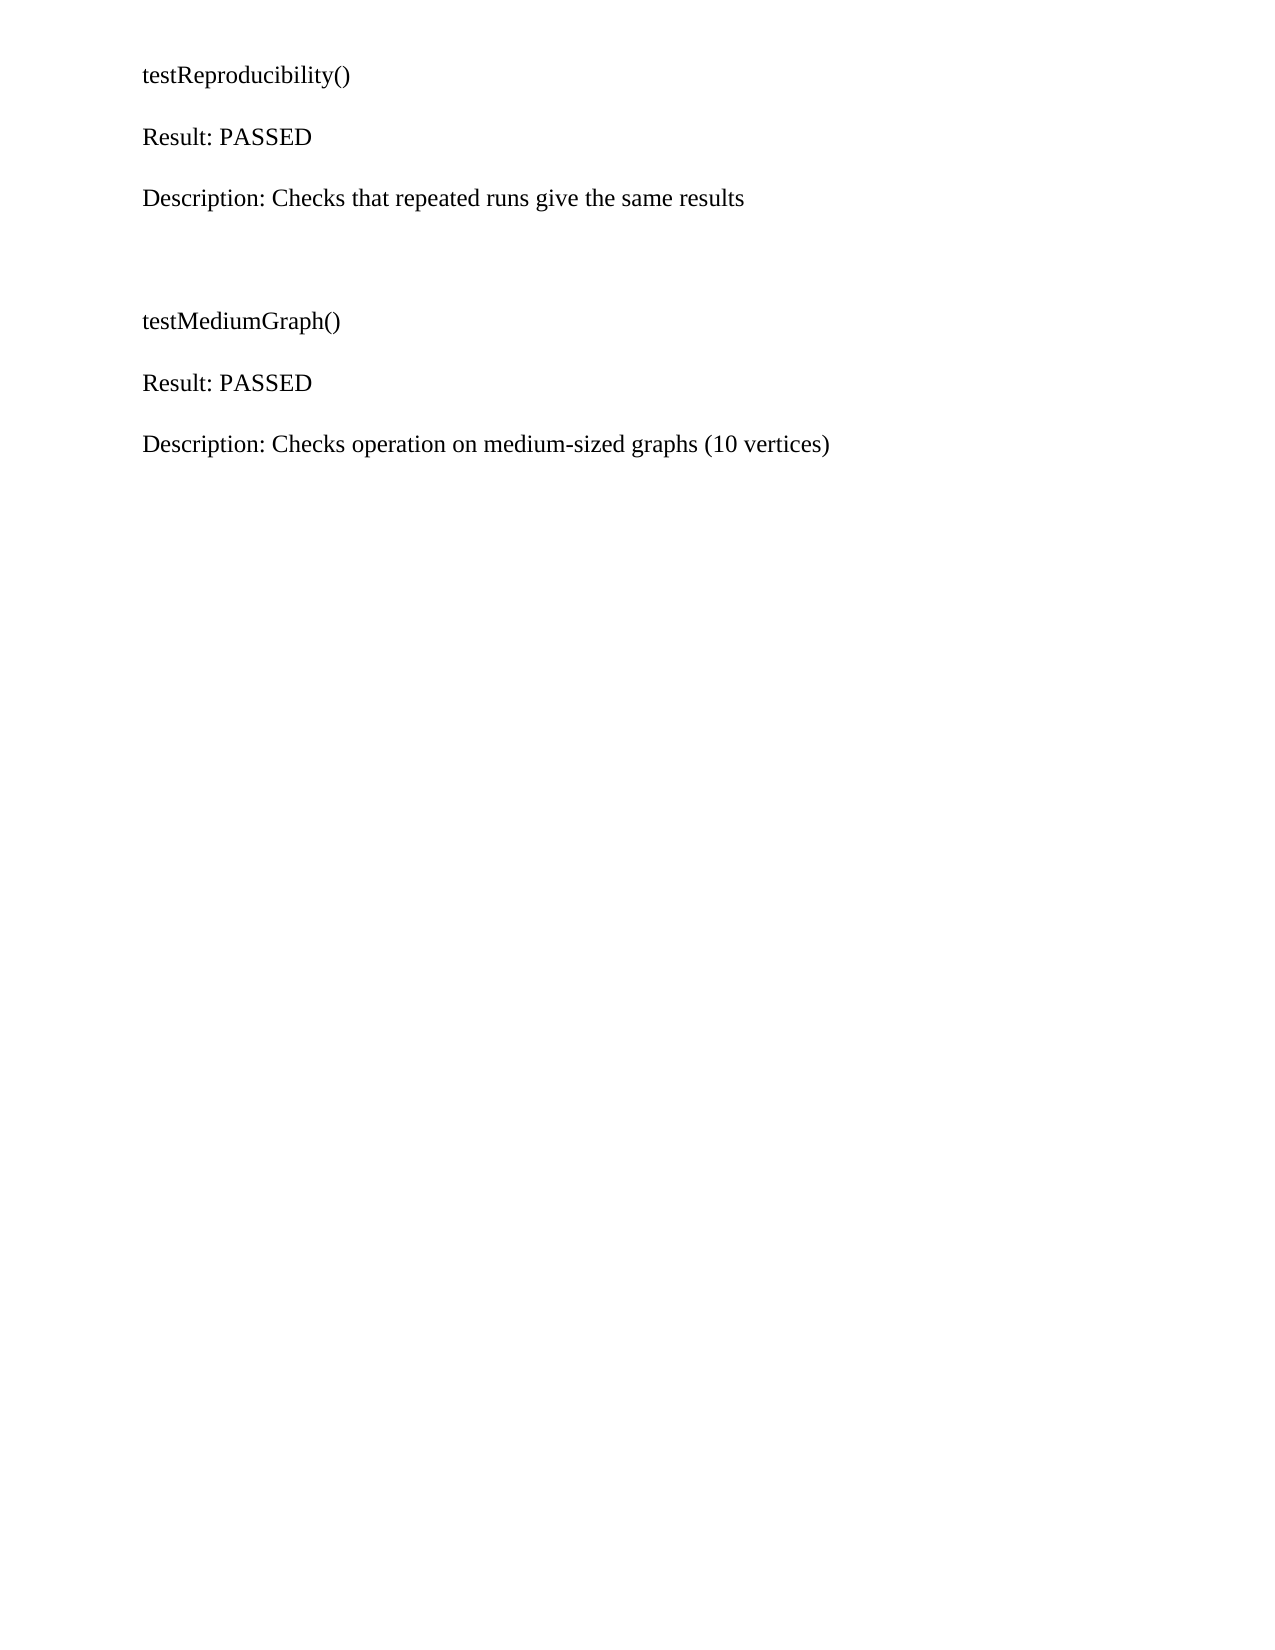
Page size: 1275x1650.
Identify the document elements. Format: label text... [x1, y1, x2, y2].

subtitle Description: Checks operation on medium-sized graphs (10 vertices) [142, 429, 1138, 458]
subtitle Result: PASSED [142, 122, 1138, 151]
subtitle testReproducibility() [142, 60, 1138, 89]
subtitle testMediumGraph() [142, 306, 1138, 335]
subtitle Result: PASSED [142, 368, 1138, 396]
subtitle Description: Checks that repeated runs give the same results [142, 183, 1138, 212]
